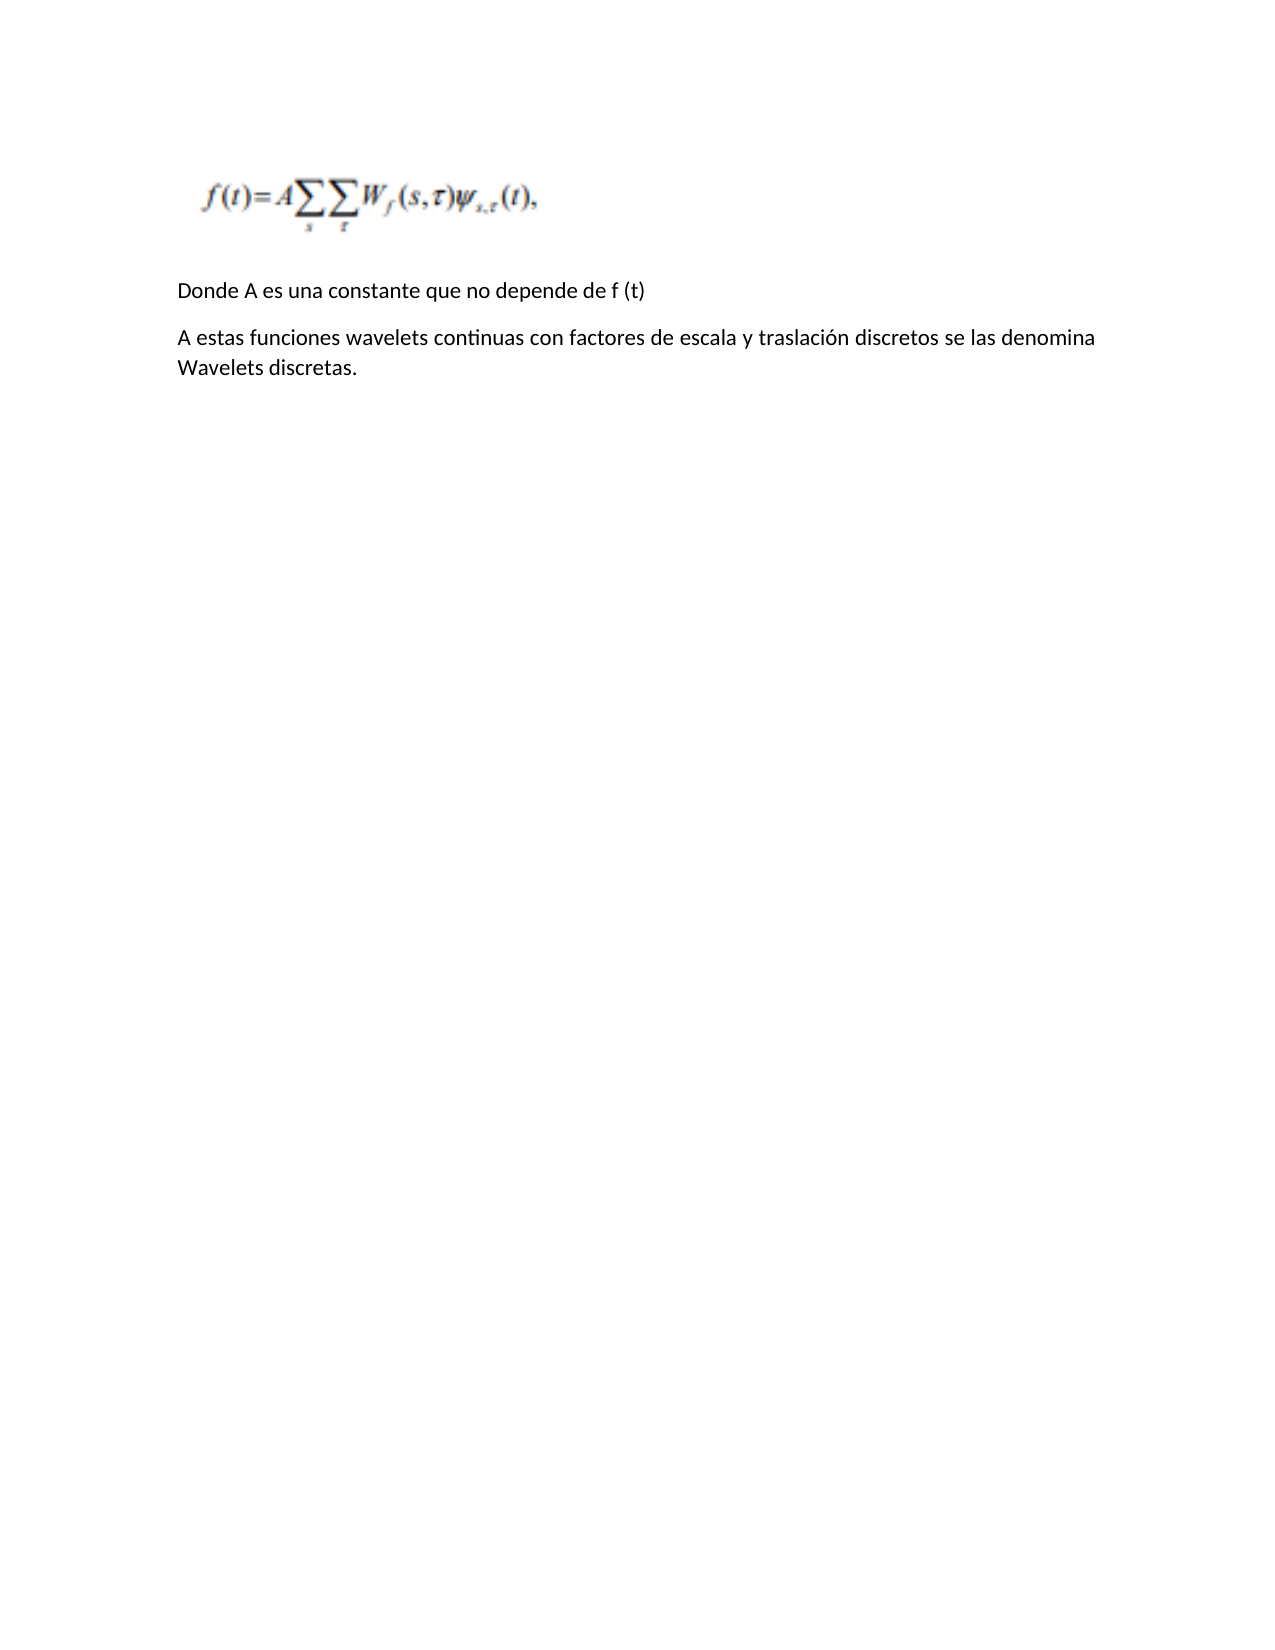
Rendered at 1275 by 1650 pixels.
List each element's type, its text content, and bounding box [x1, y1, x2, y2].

text Donde A es una constante que no depende de f (t) [177, 276, 1098, 304]
picture [177, 147, 615, 257]
text A estas funciones wavelets continuas con factores de escala y traslación discretos se las denomina Wavelets discretas. [177, 323, 1098, 381]
